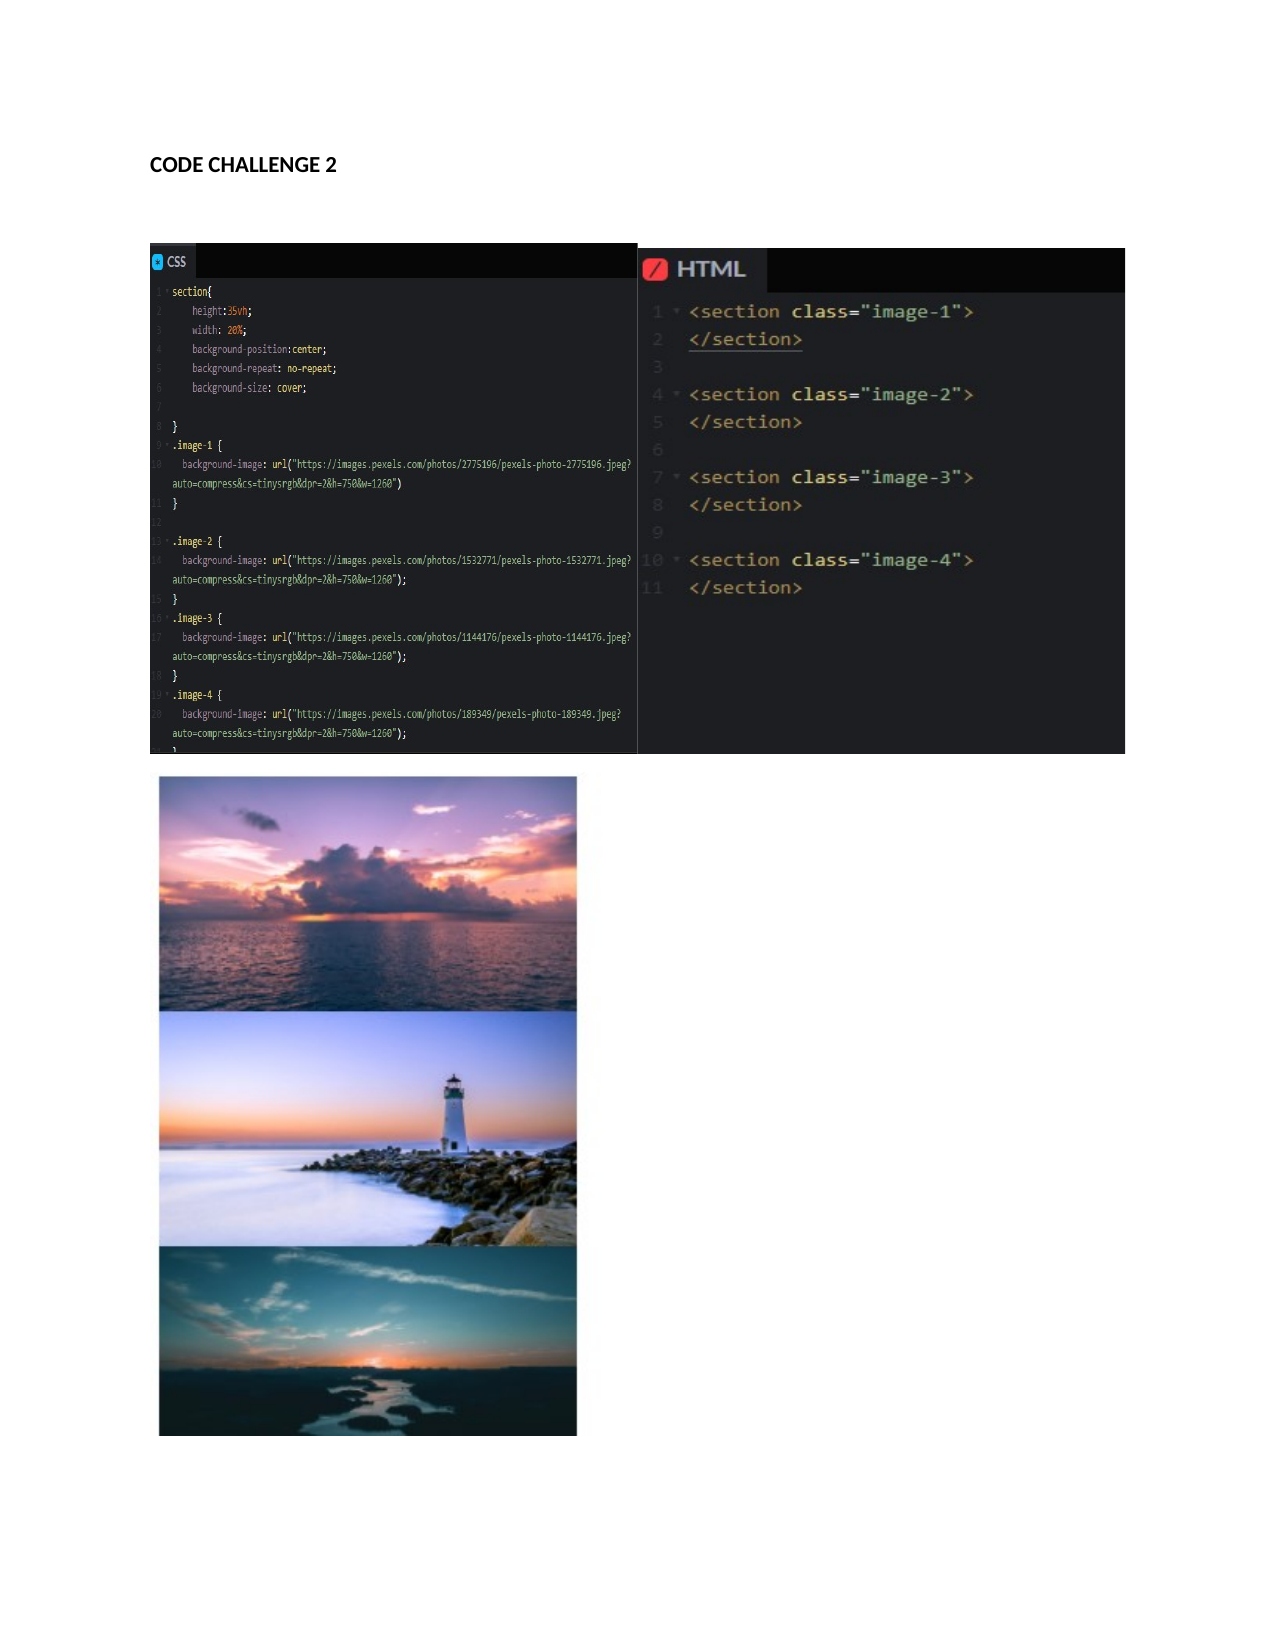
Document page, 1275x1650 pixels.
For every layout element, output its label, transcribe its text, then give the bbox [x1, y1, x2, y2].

picture [150, 772, 621, 1436]
text CODE CHALLENGE 2 [150, 150, 1125, 178]
picture [150, 243, 1125, 754]
